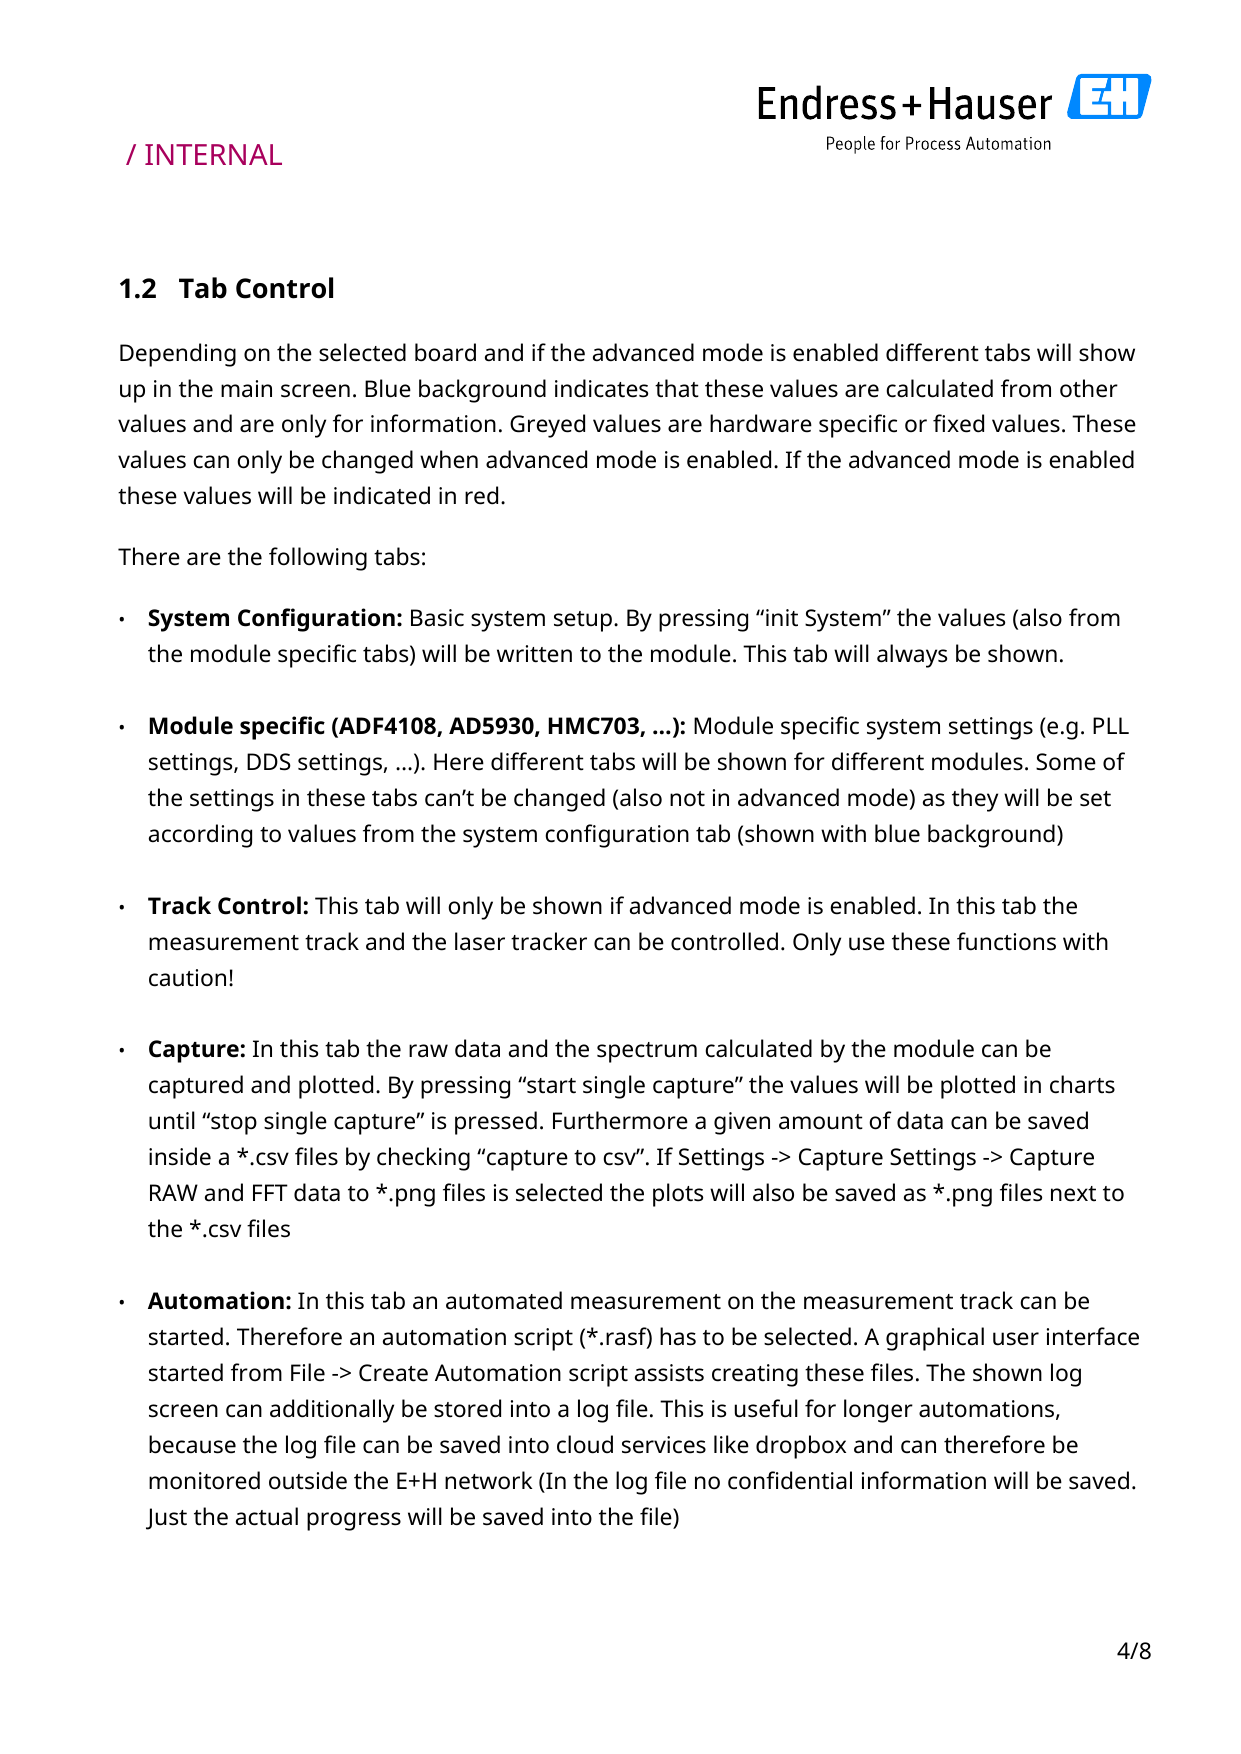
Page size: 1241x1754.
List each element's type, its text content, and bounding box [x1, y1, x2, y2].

list System Configuration: Basic system setup. By pressing “init System” the values (also from the module specific tabs) will be written to the module. This tab will always be shown. [118, 602, 1152, 669]
list Track Control: This tab will only be shown if advanced mode is enabled. In this tab the measurement track and the laser tracker can be controlled. Only use these functions with caution! [118, 890, 1152, 993]
text Depending on the selected board and if the advanced mode is enabled different tabs will show up in the main screen. Blue background indicates that these values are calculated from other values and are only for information. Greyed values are hardware specific or fixed values. These values can only be changed when advanced mode is enabled. If the advanced mode is enabled these values will be indicated in red. [118, 337, 1152, 512]
list Capture: In this tab the raw data and the spectrum calculated by the module can be captured and plotted. By pressing “start single capture” the values will be plotted in charts until “stop single capture” is pressed. Furthermore a given amount of data can be saved inside a *.csv files by checking “capture to csv”. If Settings -> Capture Settings -> Capture RAW and FFT data to *.png files is selected the plots will also be saved as *.png files next to the *.csv files [118, 1033, 1152, 1244]
text There are the following tabs: [118, 541, 1152, 572]
list Module specific (ADF4108, AD5930, HMC703, …): Module specific system settings (e.g. PLL settings, DDS settings, …). Here different tabs will be shown for different modules. Some of the settings in these tabs can’t be changed (also not in advanced mode) as they will be set according to values from the system configuration tab (shown with blue background) [118, 710, 1152, 849]
subtitle Tab Control [118, 269, 1152, 306]
list Automation: In this tab an automated measurement on the measurement track can be started. Therefore an automation script (*.rasf) has to be selected. A graphical user interface started from File -> Create Automation script assists creating these files. The shown log screen can additionally be stored into a log file. This is useful for longer automations, because the log file can be saved into cloud services like dropbox and can therefore be monitored outside the E+H network (In the log file no confidential information will be saved. Just the actual progress will be saved into the file) [118, 1285, 1152, 1532]
